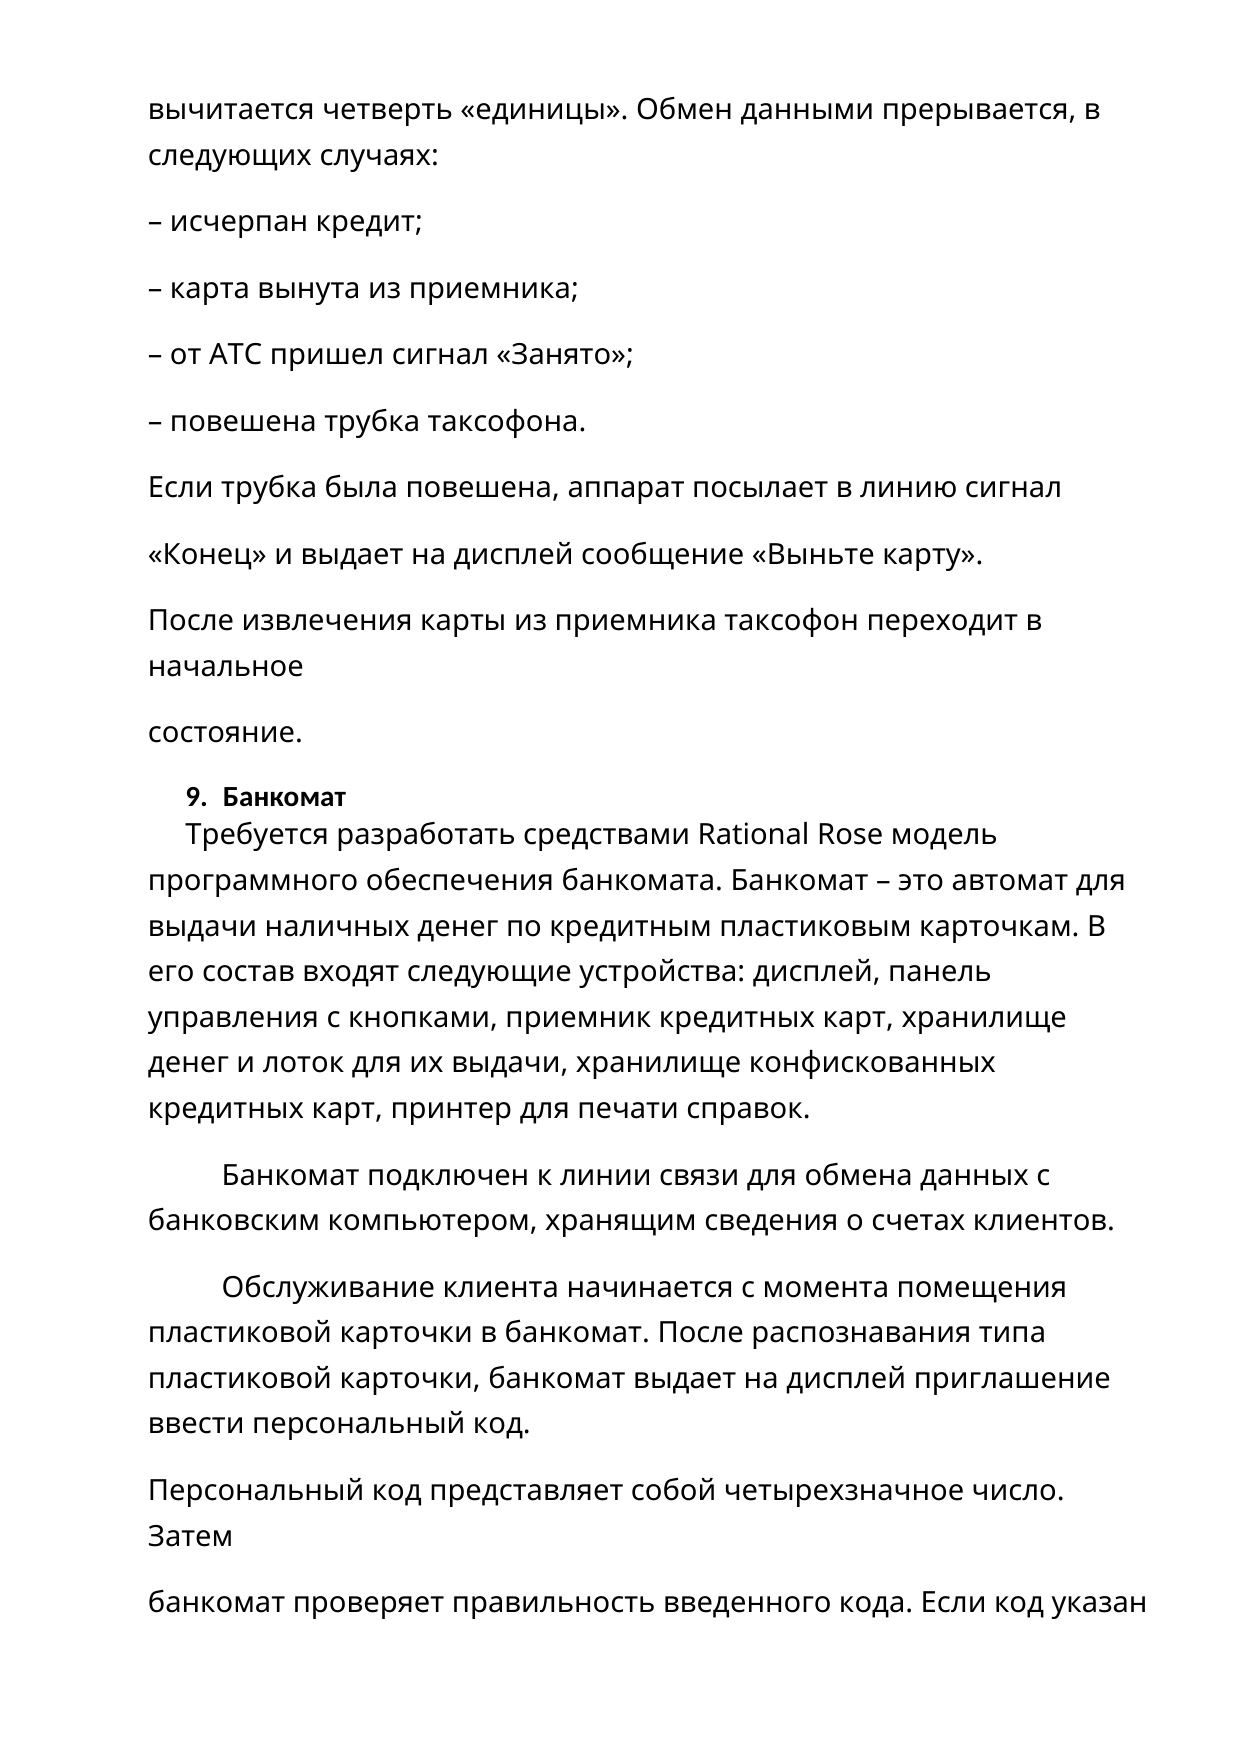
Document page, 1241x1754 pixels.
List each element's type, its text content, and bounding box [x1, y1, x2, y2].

text Обслуживание клиента начинается с момента помещения пластиковой карточки в банкомат. После распознавания типа пластиковой карточки, банкомат выдает на дисплей приглашение ввести персональный код. [148, 1266, 1152, 1442]
text – карта вынута из приемника; [148, 267, 1152, 307]
text – от АТС пришел сигнал «Занято»; [148, 333, 1152, 373]
text «Конец» и выдает на дисплей сообщение «Выньте карту». [148, 533, 1152, 573]
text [148, 88, 1152, 174]
text Если трубка была повешена, аппарат посылает в линию сигнал [148, 466, 1152, 506]
list Банкомат [185, 778, 1152, 813]
text После извлечения карты из приемника таксофон переходит в начальное [148, 599, 1152, 685]
text банкомат проверяет правильность введенного кода. Если код указан [148, 1581, 1152, 1621]
text – повешена трубка таксофона. [148, 400, 1152, 440]
text Персональный код представляет собой четырехзначное число. Затем [148, 1469, 1152, 1554]
text состояние. [148, 711, 1152, 751]
text Требуется разработать средствами Rational Rose модель программного обеспечения банкомата. Банкомат – это автомат для выдачи наличных денег по кредитным пластиковым карточкам. В его состав входят следующие устройства: дисплей, панель управления с кнопками, приемник кредитных карт, хранилище денег и лоток для их выдачи, хранилище конфискованных кредитных карт, принтер для печати справок. [148, 813, 1152, 1127]
text – исчерпан кредит; [148, 201, 1152, 240]
text Банкомат подключен к линии связи для обмена данных с банковским компьютером, хранящим сведения о счетах клиентов. [148, 1154, 1152, 1239]
